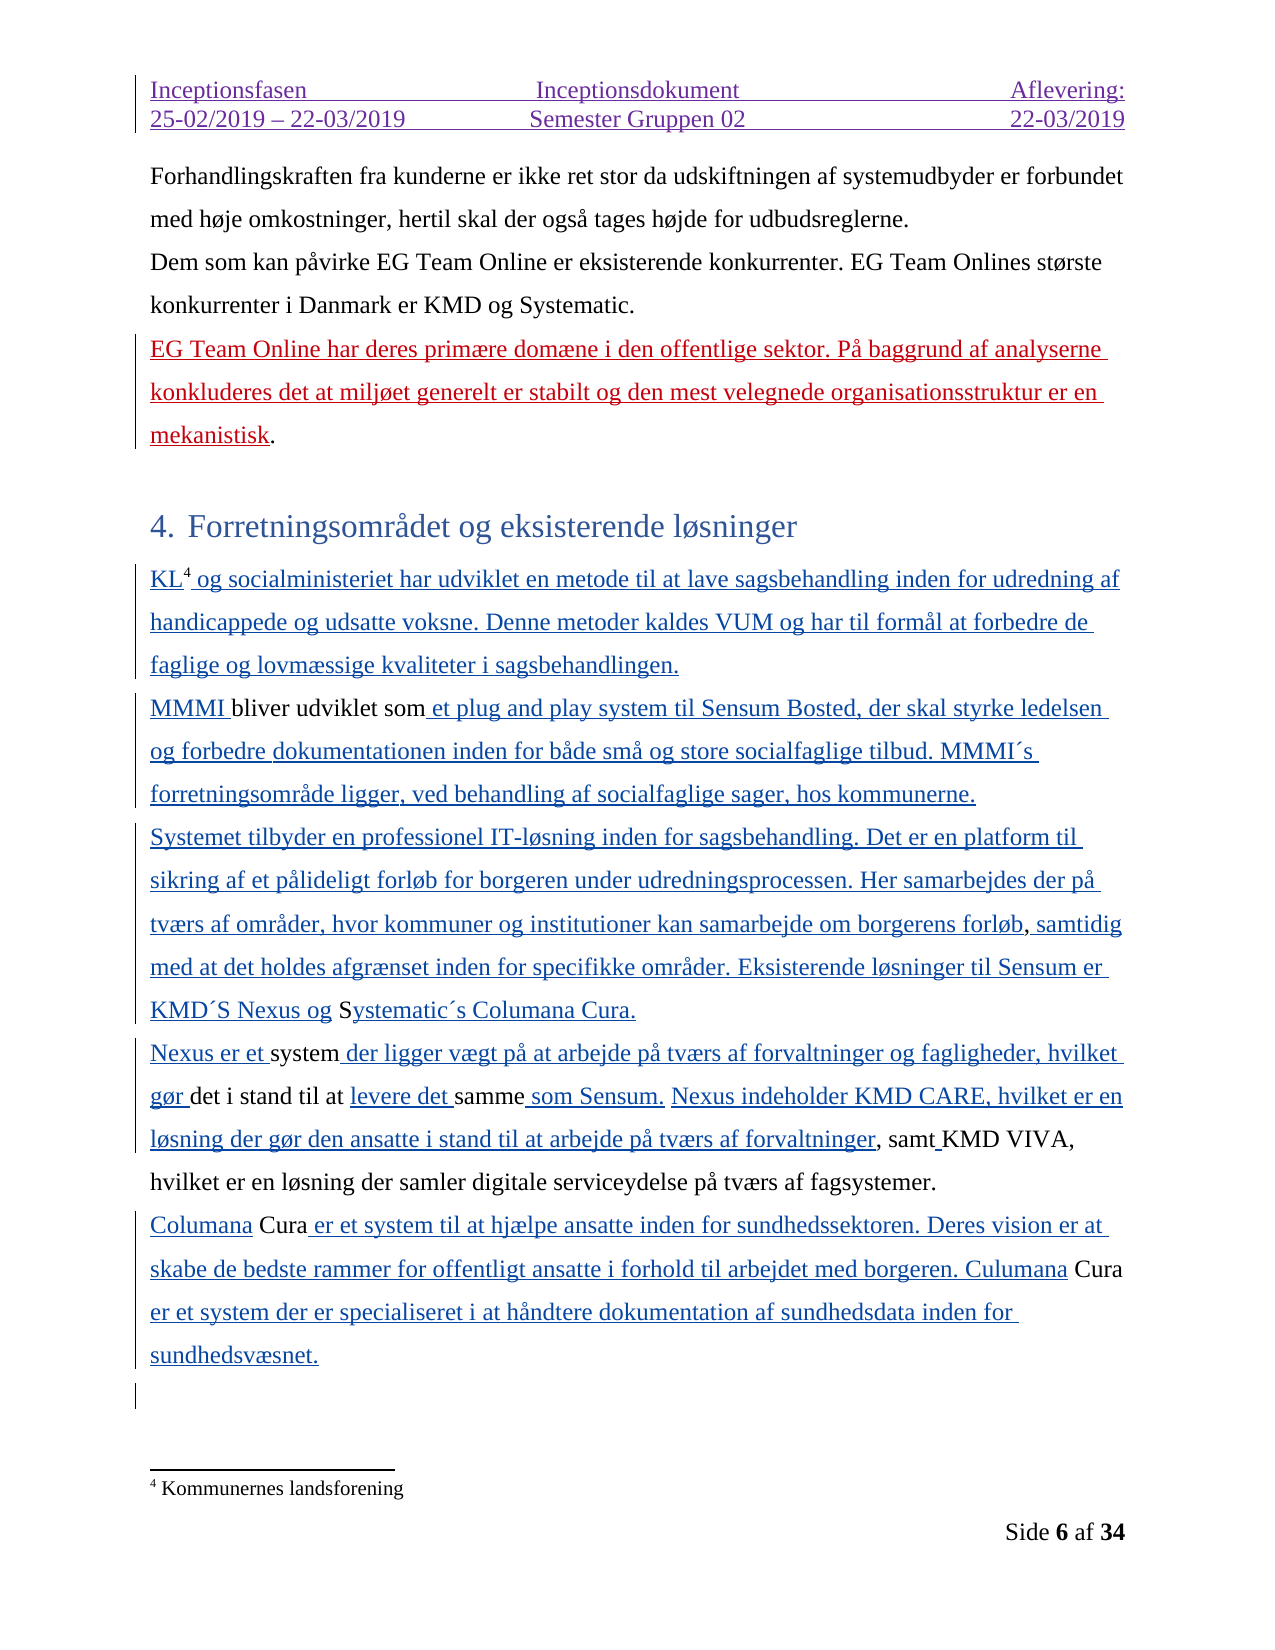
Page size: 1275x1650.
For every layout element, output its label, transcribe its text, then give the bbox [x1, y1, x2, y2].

text , S [150, 822, 1125, 1024]
text . [150, 334, 1125, 449]
text systemdet i stand til at samme , samtKMD VIVA, hvilket er en løsning der samler digitale serviceydelse på tværs af fagsystemer. [150, 1038, 1125, 1196]
text Dem som kan påvirke EG Team Online er eksisterende konkurrenter. EG Team Onlines største konkurrenter i Danmark er KMD og Systematic. [150, 247, 1125, 319]
text bliver udviklet som [150, 693, 1125, 808]
text Cura Cura [150, 1211, 1125, 1369]
text Forhandlingskraften fra kunderne er ikke ret stor da udskiftningen af systemudbyder er forbundet med høje omkostninger, hertil skal der også tages højde for udbudsreglerne. [150, 161, 1125, 233]
subtitle Forretningsområdet og eksisterende løsninger [150, 506, 1125, 544]
